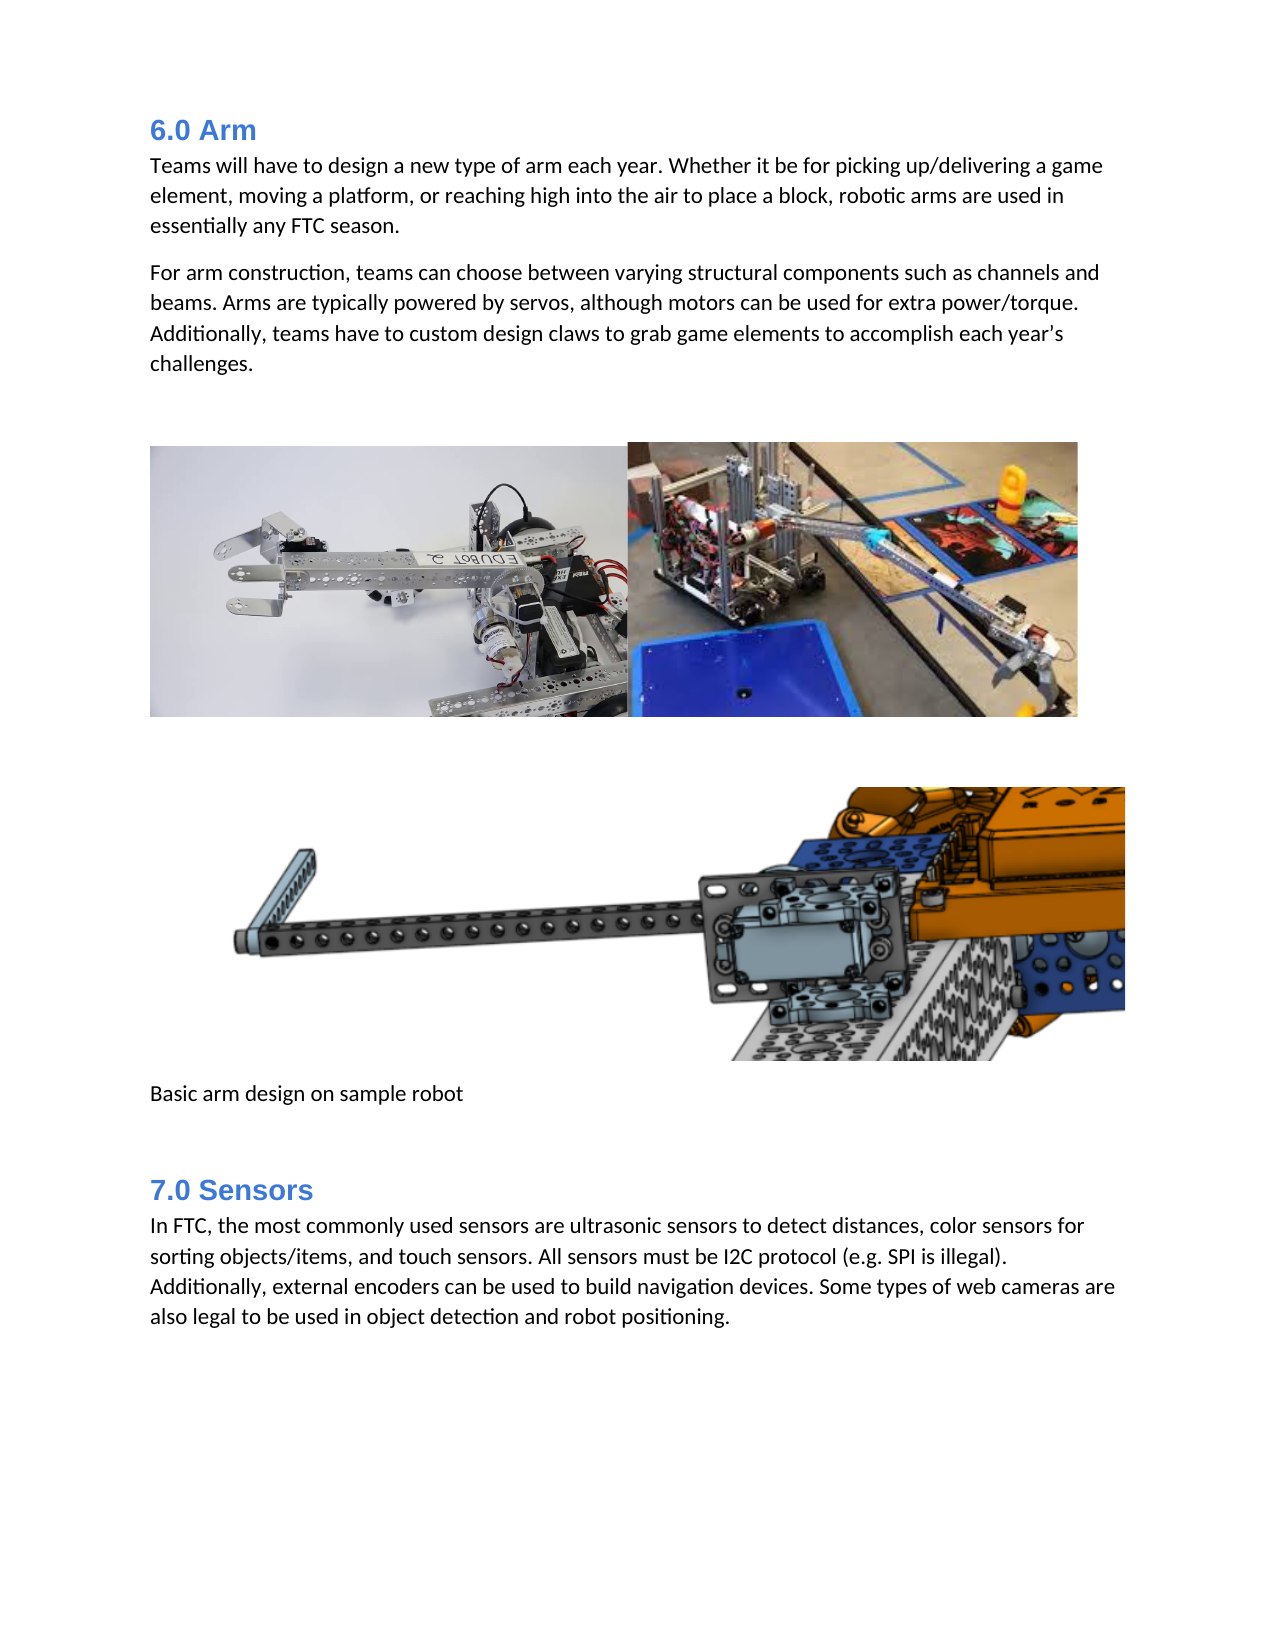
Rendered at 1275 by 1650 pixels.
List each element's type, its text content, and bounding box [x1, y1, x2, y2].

picture [150, 787, 1125, 1061]
subtitle 6.0 Arm [150, 112, 1125, 146]
picture [150, 442, 1078, 717]
text In FTC, the most commonly used sensors are ultrasonic sensors to detect distances, color sensors for sorting objects/items, and touch sensors. All sensors must be I2C protocol (e.g. SPI is illegal). Additionally, external encoders can be used to build navigation devices. Some types of web cameras are also legal to be used in object detection and robot positioning. [150, 1212, 1125, 1330]
subtitle 7.0 Sensors [150, 1173, 1125, 1207]
text Basic arm design on sample robot [150, 1079, 1125, 1107]
text Teams will have to design a new type of arm each year. Whether it be for picking up/delivering a game element, moving a platform, or reaching high into the air to place a block, robotic arms are used in essentially any FTC season. [150, 151, 1125, 239]
text For arm construction, teams can choose between varying structural components such as channels and beams. Arms are typically powered by servos, although motors can be used for extra power/torque. Additionally, teams have to custom design claws to grab game elements to accomplish each year’s challenges. [150, 258, 1125, 377]
